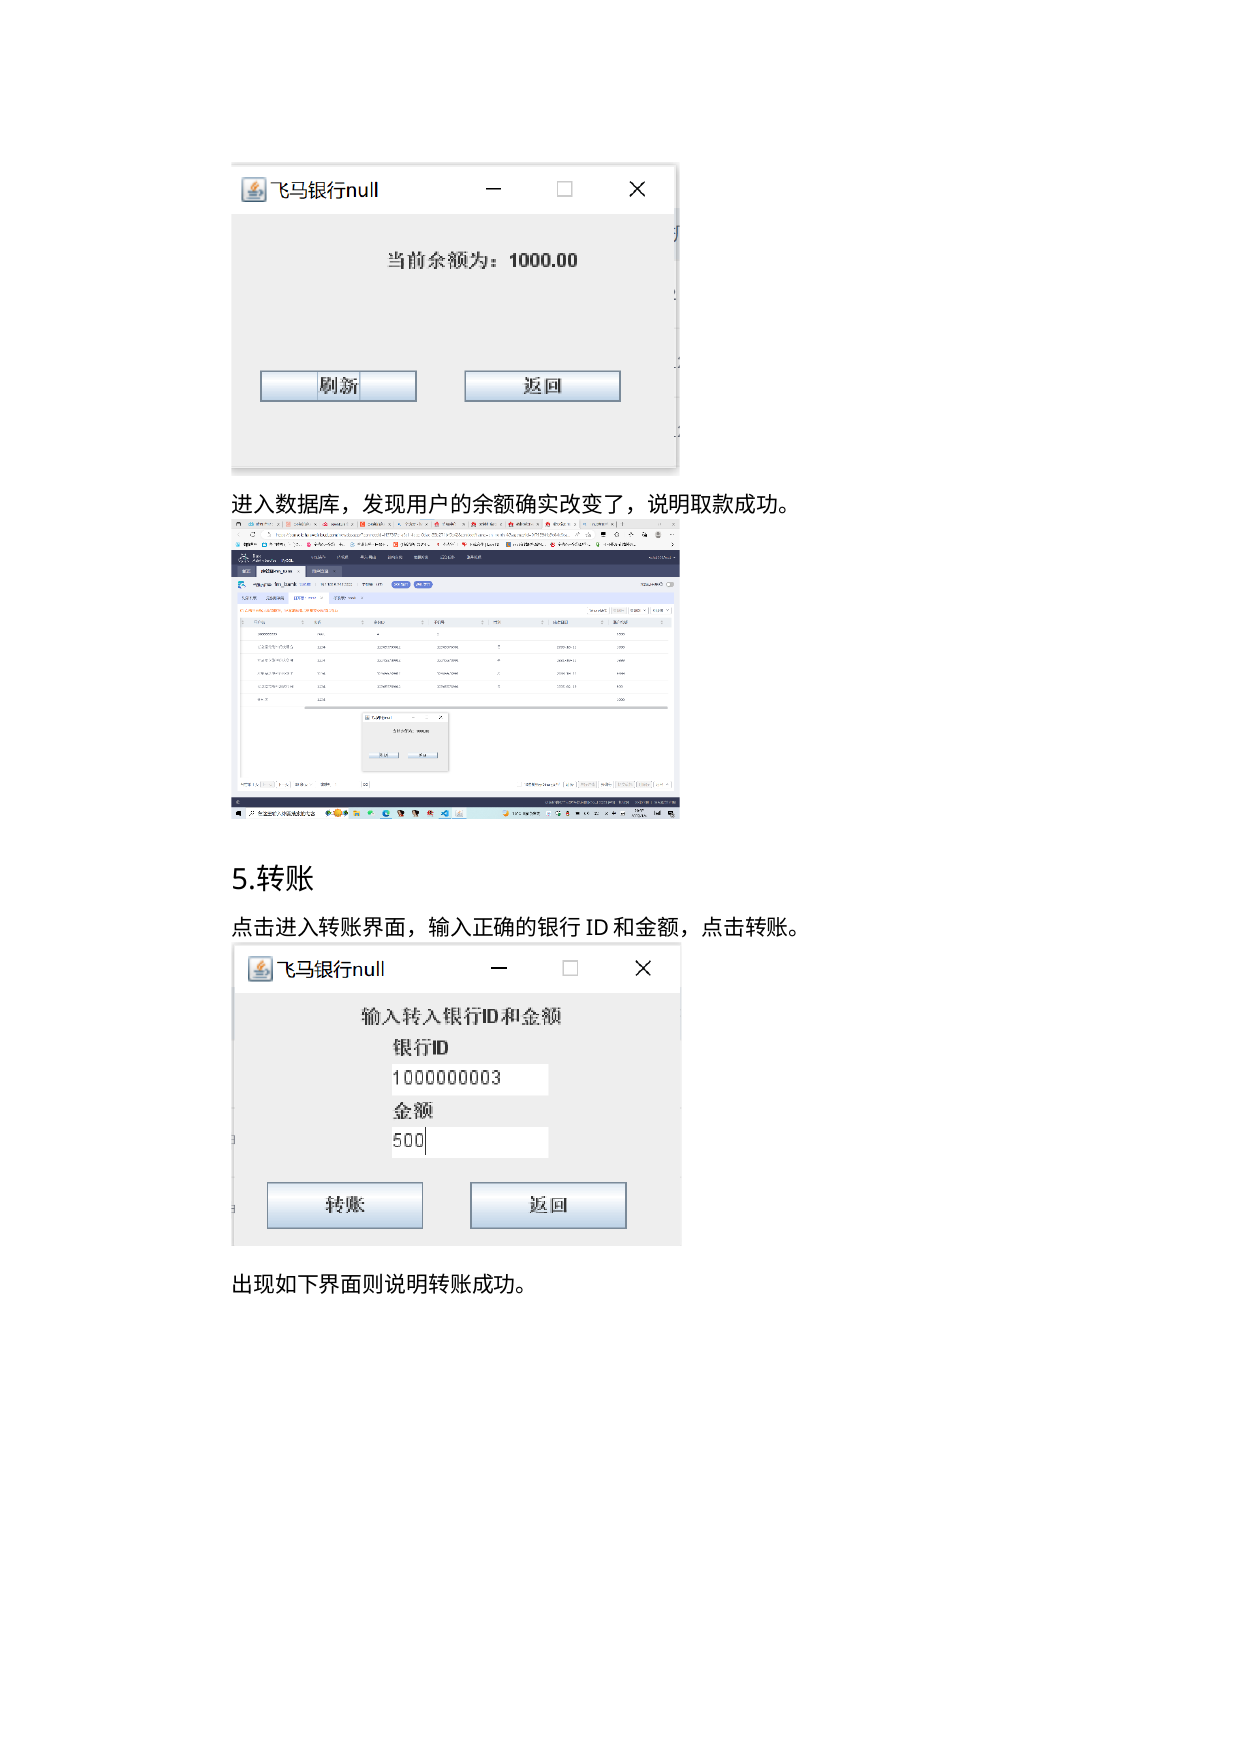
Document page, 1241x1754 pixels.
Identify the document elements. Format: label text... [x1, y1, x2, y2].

text 点击进入转账界面，输入正确的银行ID和金额，点击转账。 [187, 909, 1053, 942]
text 5.转账 [187, 844, 1053, 909]
picture [231, 162, 680, 476]
picture [231, 942, 682, 1246]
picture [231, 519, 680, 819]
text 出现如下界面则说明转账成功。 [187, 1267, 1053, 1299]
text 进入数据库，发现用户的余额确实改变了，说明取款成功。 [187, 487, 1053, 519]
